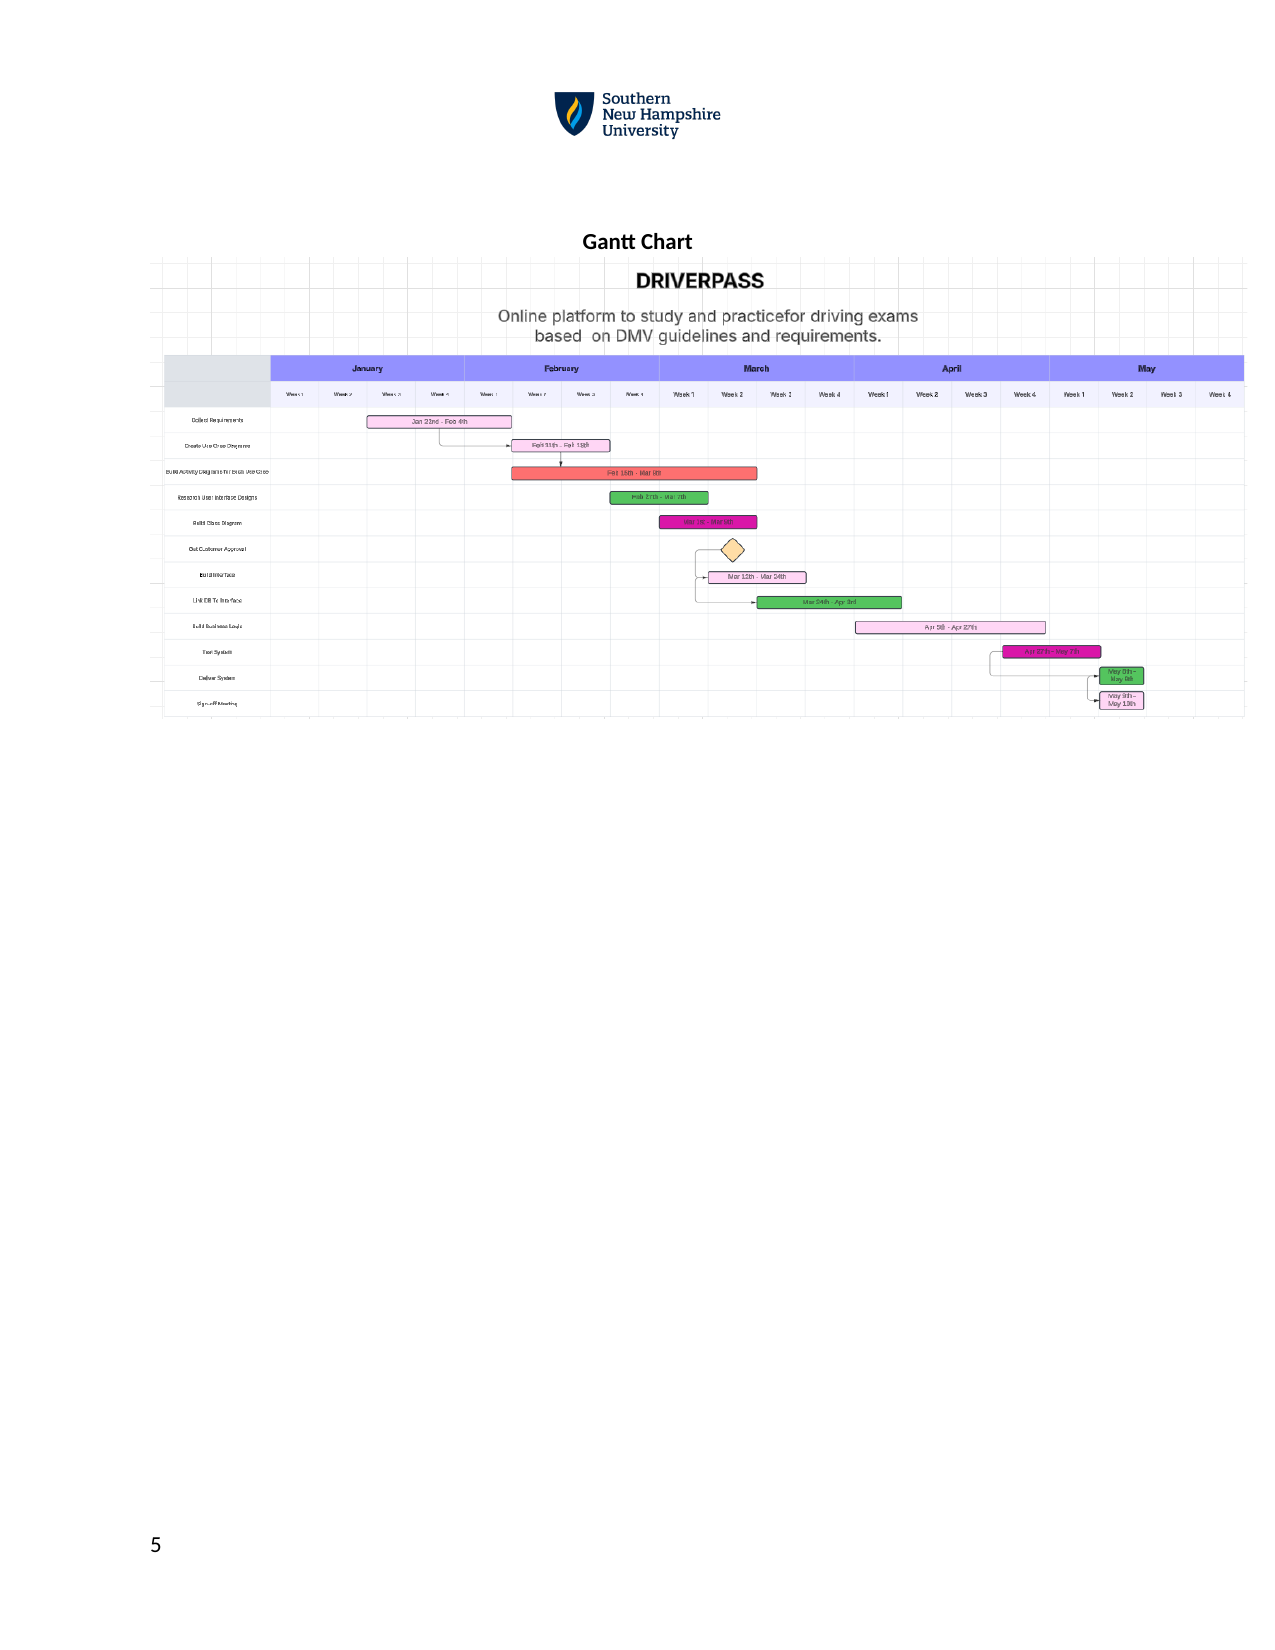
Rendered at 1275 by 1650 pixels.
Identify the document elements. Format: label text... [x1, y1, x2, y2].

picture [150, 257, 1248, 719]
subtitle Gantt Chart [150, 227, 1125, 255]
picture [546, 75, 729, 154]
